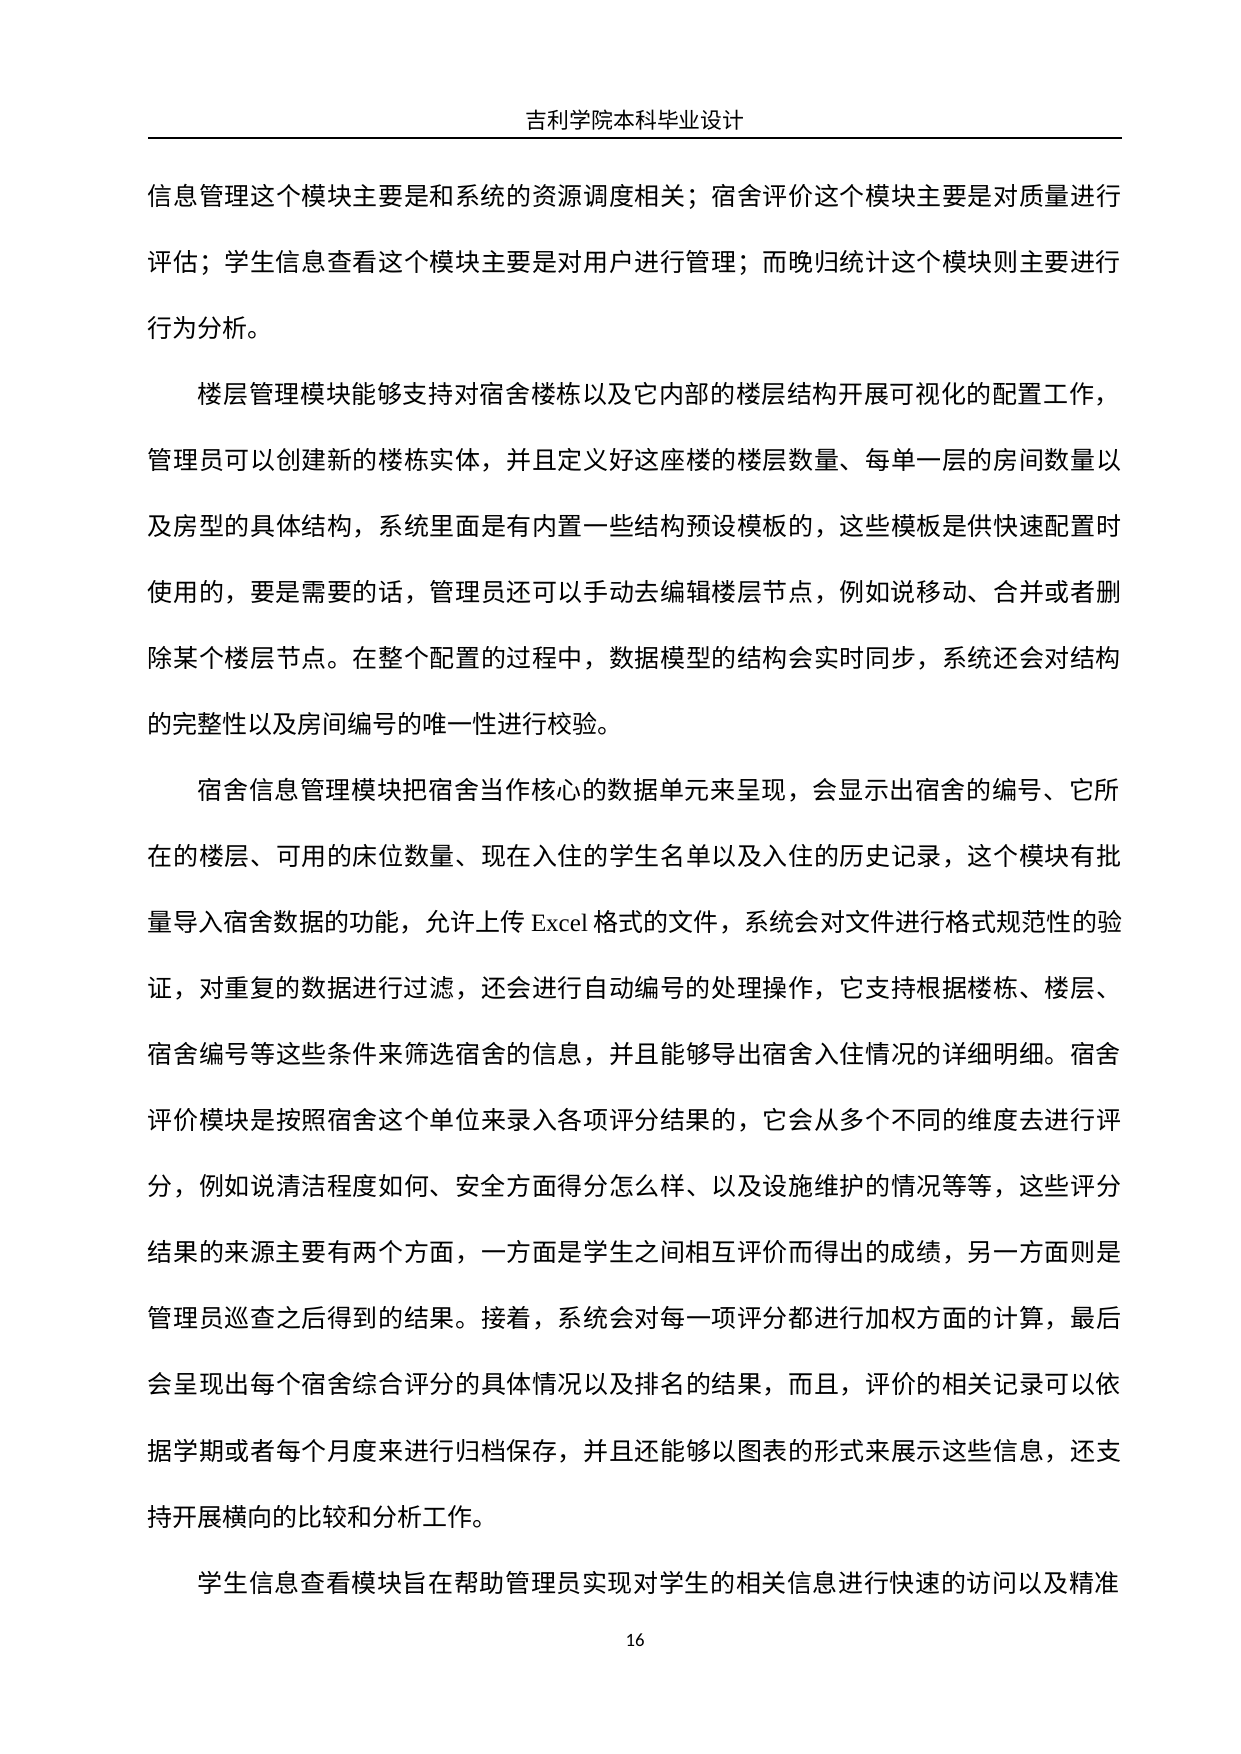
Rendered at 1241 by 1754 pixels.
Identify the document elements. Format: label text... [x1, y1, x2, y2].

text 楼层管理模块能够支持对宿舍楼栋以及它内部的楼层结构开展可视化的配置工作，管理员可以创建新的楼栋实体，并且定义好这座楼的楼层数量、每单一层的房间数量以及房型的具体结构，系统里面是有内置一些结构预设模板的，这些模板是供快速配置时使用的，要是需要的话，管理员还可以手动去编辑楼层节点，例如说移动、合并或者删除某个楼层节点。在整个配置的过程中，数据模型的结构会实时同步，系统还会对结构的完整性以及房间编号的唯一性进行校验。 [148, 359, 1122, 756]
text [148, 1548, 1122, 1614]
text 宿舍信息管理模块把宿舍当作核心的数据单元来呈现，会显示出宿舍的编号、它所在的楼层、可用的床位数量、现在入住的学生名单以及入住的历史记录，这个模块有批量导入宿舍数据的功能，允许上传Excel格式的文件，系统会对文件进行格式规范性的验证，对重复的数据进行过滤，还会进行自动编号的处理操作，它支持根据楼栋、楼层、宿舍编号等这些条件来筛选宿舍的信息，并且能够导出宿舍入住情况的详细明细。宿舍评价模块是按照宿舍这个单位来录入各项评分结果的，它会从多个不同的维度去进行评分，例如说清洁程度如何、安全方面得分怎么样、以及设施维护的情况等等，这些评分结果的来源主要有两个方面，一方面是学生之间相互评价而得出的成绩，另一方面则是管理员巡查之后得到的结果。接着，系统会对每一项评分都进行加权方面的计算，最后会呈现出每个宿舍综合评分的具体情况以及排名的结果，而且，评价的相关记录可以依据学期或者每个月度来进行归档保存，并且还能够以图表的形式来展示这些信息，还支持开展横向的比较和分析工作。 [148, 756, 1122, 1548]
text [148, 161, 1122, 359]
